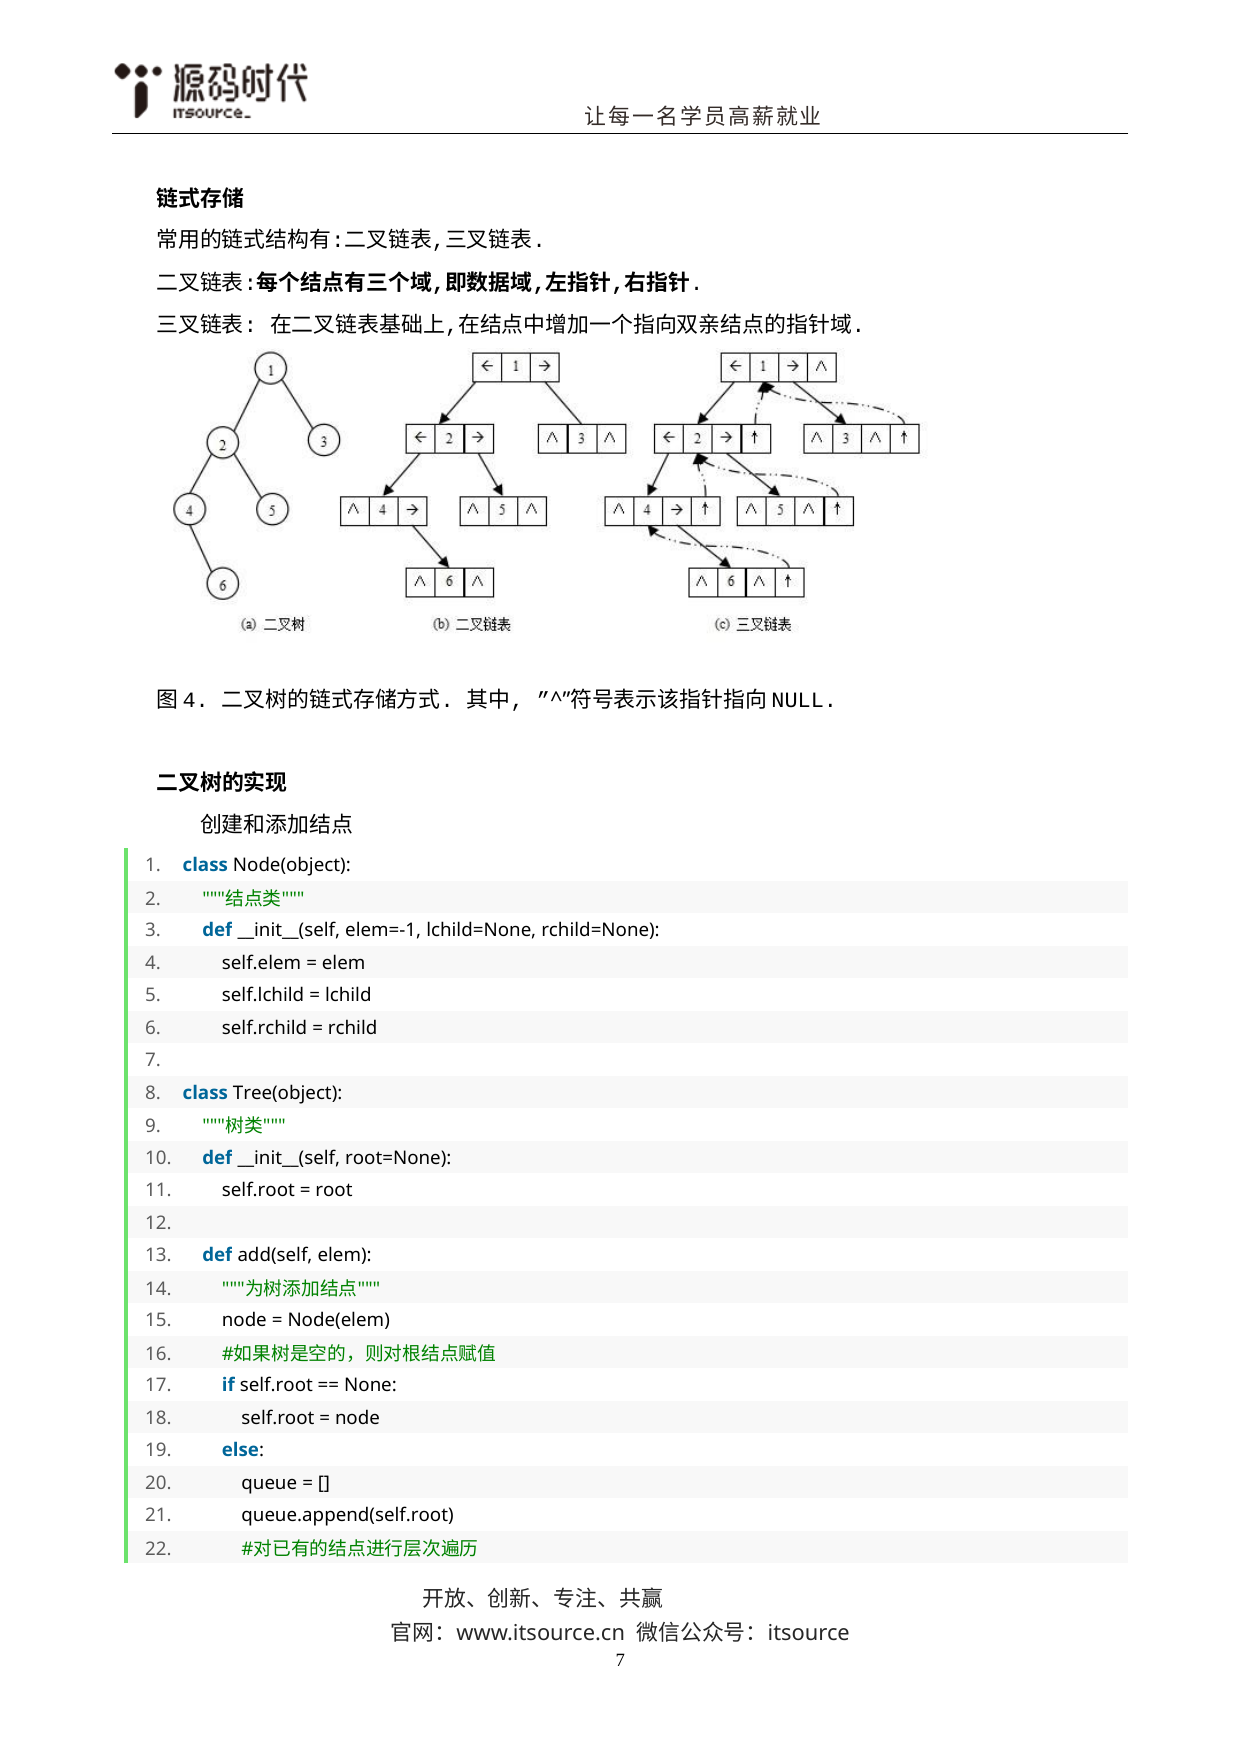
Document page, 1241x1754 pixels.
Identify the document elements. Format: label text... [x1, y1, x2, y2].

text 三叉链表: 在二叉链表基础上,在结点中增加一个指向双亲结点的指针域. [112, 306, 1128, 339]
list class Tree(object): [128, 1076, 1128, 1108]
list """为树添加结点""" [128, 1271, 1128, 1303]
list if self.root == None: [128, 1368, 1128, 1401]
text 创建和添加结点 [112, 806, 1128, 839]
text 二叉链表:每个结点有三个域,即数据域,左指针,右指针. [112, 264, 1128, 297]
list #对已有的结点进行层次遍历 [128, 1531, 1128, 1563]
list else: [128, 1433, 1128, 1466]
list node = Node(elem) [128, 1303, 1128, 1336]
text 链式存储 [112, 180, 1128, 213]
list #如果树是空的，则对根结点赋值 [128, 1336, 1128, 1368]
list self.elem = elem [128, 946, 1128, 978]
list """树类""" [128, 1108, 1128, 1141]
list self.lchild = lchild [128, 978, 1128, 1011]
list self.rchild = rchild [128, 1011, 1128, 1043]
list self.root = root [128, 1173, 1128, 1206]
list def add(self, elem): [128, 1238, 1128, 1271]
picture [156, 348, 929, 647]
list """结点类""" [128, 881, 1128, 913]
list queue = [] [128, 1466, 1128, 1498]
list class Node(object): [128, 848, 1128, 881]
text 常用的链式结构有:二叉链表,三叉链表. [112, 222, 1128, 255]
list self.root = node [128, 1401, 1128, 1433]
list queue.append(self.root) [128, 1498, 1128, 1531]
text 二叉树的实现 [112, 764, 1128, 797]
list def __init__(self, elem=-1, lchild=None, rchild=None): [128, 913, 1128, 946]
text 图4. 二叉树的链式存储方式. 其中, ”^”符号表示该指针指向NULL. [112, 682, 1128, 714]
picture [112, 59, 313, 125]
list def __init__(self, root=None): [128, 1141, 1128, 1173]
